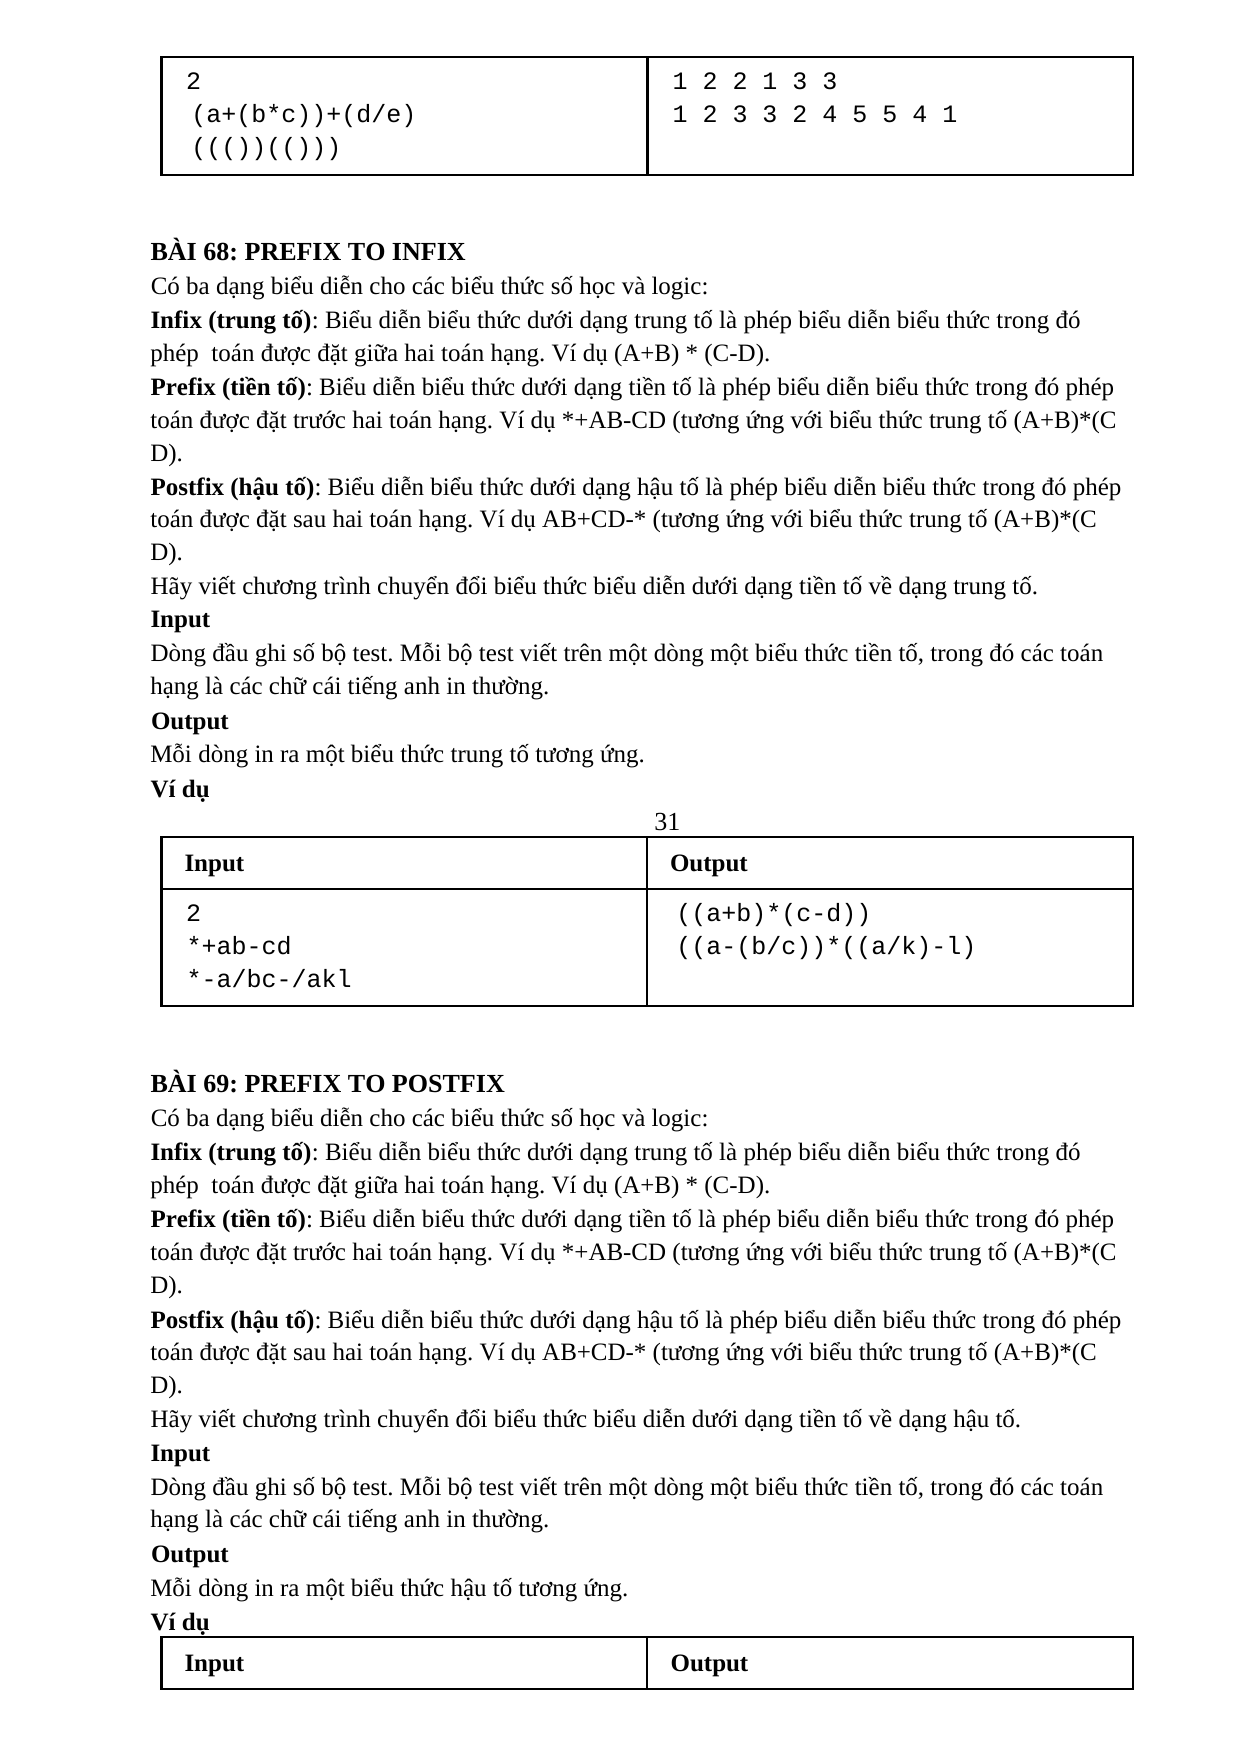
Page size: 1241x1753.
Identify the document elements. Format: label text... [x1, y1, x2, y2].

text Infix (trung tố): Biểu diễn biểu thức dưới dạng trung tố là phép biểu diễn biểu thức trong đó phép toán được đặt giữa hai toán hạng. Ví dụ (A+B) * (C-D). [150, 305, 1129, 367]
text Ví dụ [150, 774, 1202, 803]
table_header Input [163, 838, 646, 888]
table_cell 1 2 2 1 3 3 1 2 3 3 2 4 5 5 4 1 [649, 58, 1132, 173]
text Mỗi dòng in ra một biểu thức trung tố tương ứng. [150, 739, 1202, 768]
text Mỗi dòng in ra một biểu thức hậu tố tương ứng. [150, 1573, 1202, 1601]
text Hãy viết chương trình chuyển đổi biểu thức biểu diễn dưới dạng tiền tố về dạng trung tố. Input [150, 571, 1039, 633]
text BÀI 69: PREFIX TO POSTFIX [150, 1068, 1202, 1098]
text Hãy viết chương trình chuyển đổi biểu thức biểu diễn dưới dạng tiền tố về dạng hậu tố. Input [150, 1404, 1022, 1467]
text Dòng đầu ghi số bộ test. Mỗi bộ test viết trên một dòng một biểu thức tiền tố, trong đó các toán hạng là các chữ cái tiếng anh in thường. [150, 638, 1129, 700]
text Output [151, 1539, 1202, 1568]
table_cell ((a+b)*(c-d)) ((a-(b/c))*((a/k)-l) [648, 890, 1132, 1005]
table_header Input [163, 1638, 646, 1688]
table_cell 2 *+ab-cd *-a/bc-/akl [163, 890, 646, 1005]
text BÀI 68: PREFIX TO INFIX [150, 236, 1202, 266]
text 31 [120, 806, 680, 836]
text Có ba dạng biểu diễn cho các biểu thức số học và logic: [151, 271, 1202, 300]
table_header Output [648, 1638, 1132, 1688]
text Có ba dạng biểu diễn cho các biểu thức số học và logic: [151, 1103, 1202, 1132]
text Ví dụ [150, 1607, 1202, 1636]
text Infix (trung tố): Biểu diễn biểu thức dưới dạng trung tố là phép biểu diễn biểu thức trong đó phép toán được đặt giữa hai toán hạng. Ví dụ (A+B) * (C-D). [150, 1137, 1129, 1199]
table_header Output [648, 838, 1132, 888]
text Dòng đầu ghi số bộ test. Mỗi bộ test viết trên một dòng một biểu thức tiền tố, trong đó các toán hạng là các chữ cái tiếng anh in thường. [150, 1472, 1129, 1533]
text Output [151, 706, 1202, 735]
table_cell 2 (a+(b*c))+(d/e) ((())(())) [163, 58, 646, 173]
